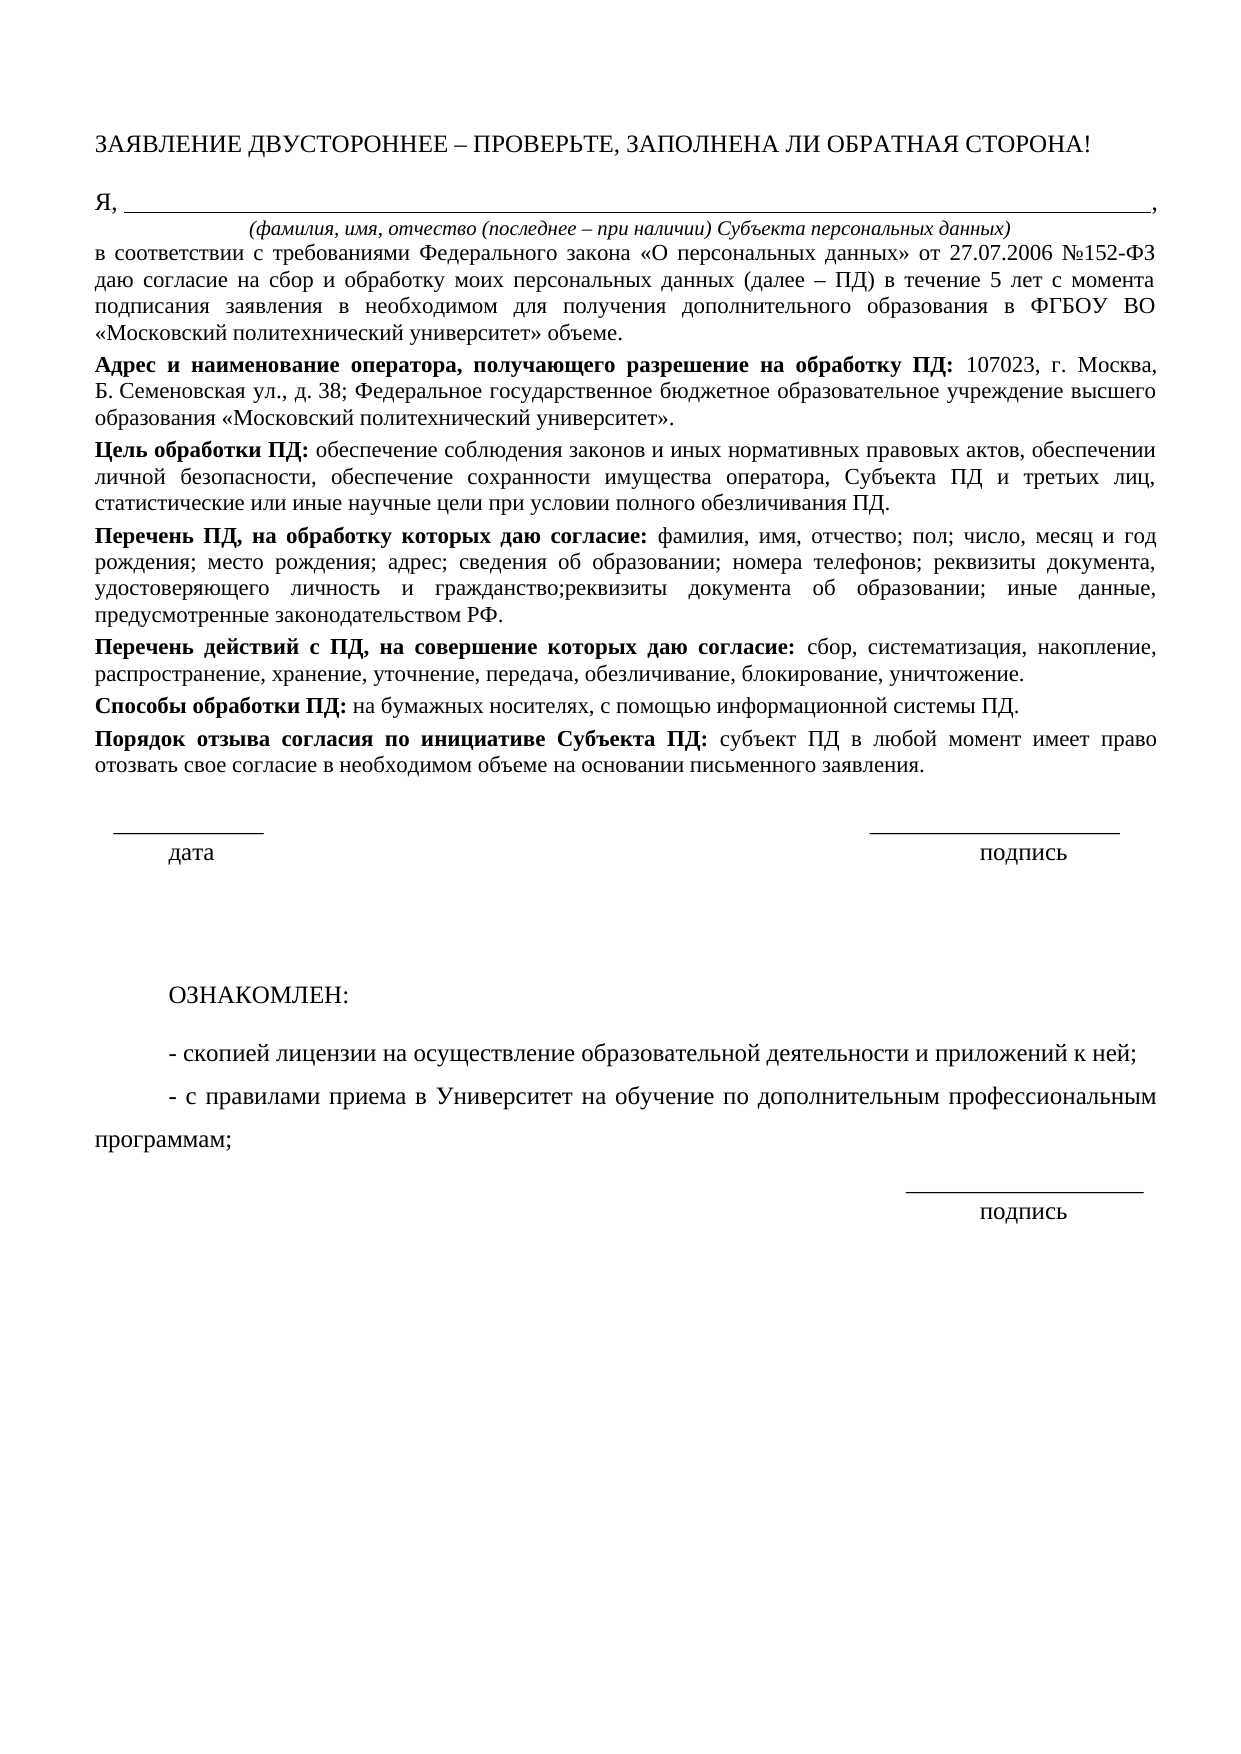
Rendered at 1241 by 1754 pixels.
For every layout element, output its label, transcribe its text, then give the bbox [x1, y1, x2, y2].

text ЗАЯВЛЕНИЕ ДВУСТОРОННЕЕ – ПРОВЕРЬТЕ, ЗАПОЛНЕНА ЛИ ОБРАТНАЯ СТОРОНА! [94, 129, 1157, 158]
text подпись [94, 1196, 1157, 1225]
text ОЗНАКОМЛЕН: [94, 981, 1157, 1009]
text ___________________ [94, 1167, 1157, 1196]
text Порядок отзыва согласия по инициативе Субъекта ПД: субъект ПД в любой момент имеет право отозвать свое согласие в необходимом объеме на основании письменного заявления. [94, 725, 1157, 778]
text (фамилия, имя, отчество (последнее – при наличии) Субъекта персональных данных) [94, 215, 1165, 239]
text Цель обработки ПД: обеспечение соблюдения законов и иных нормативных правовых актов, обеспечении личной безопасности, обеспечение сохранности имущества оператора, Субъекта ПД и третьих лиц, статистические или иные научные цели при условии полного обезличивания ПД. [94, 436, 1157, 516]
text Перечень действий с ПД, на совершение которых даю согласие: сбор, систематизация, накопление, распространение, хранение, уточнение, передача, обезличивание, блокирование, уничтожение. [94, 633, 1157, 686]
text ____________ ____________________ [94, 808, 1157, 837]
text - скопией лицензии на осуществление образовательной деятельности и приложений к ней; [94, 1038, 1157, 1067]
text в соответствии с требованиями Федерального закона «О персональных данных» от 27.07.2006 №152-ФЗ даю согласие на сбор и обработку моих персональных данных (далее – ПД) в течение 5 лет с момента подписания заявления в необходимом для получения дополнительного образования в ФГБОУ ВО «Московский политехнический университет» объеме. [94, 239, 1157, 345]
text Я, , [94, 187, 1157, 215]
text Перечень ПД, на обработку которых даю согласие: фамилия, имя, отчество; пол; число, месяц и год рождения; место рождения; адрес; сведения об образовании; номера телефонов; реквизиты документа, удостоверяющего личность и гражданство;реквизиты документа об образовании; иные данные, предусмотренные законодательством РФ. [94, 522, 1157, 627]
text дата подпись [94, 837, 1157, 866]
text - с правилами приема в Университет на обучение по дополнительным профессиональным программам; [94, 1081, 1157, 1153]
text Способы обработки ПД: на бумажных носителях, с помощью информационной системы ПД. [94, 692, 1157, 719]
text Адрес и наименование оператора, получающего разрешение на обработку ПД: . Москва, Б. Семеновская ул., д. 38; Федеральное государственное бюджетное образовательное учреждение высшего образования «Московский политехнический университет». [94, 351, 1157, 430]
